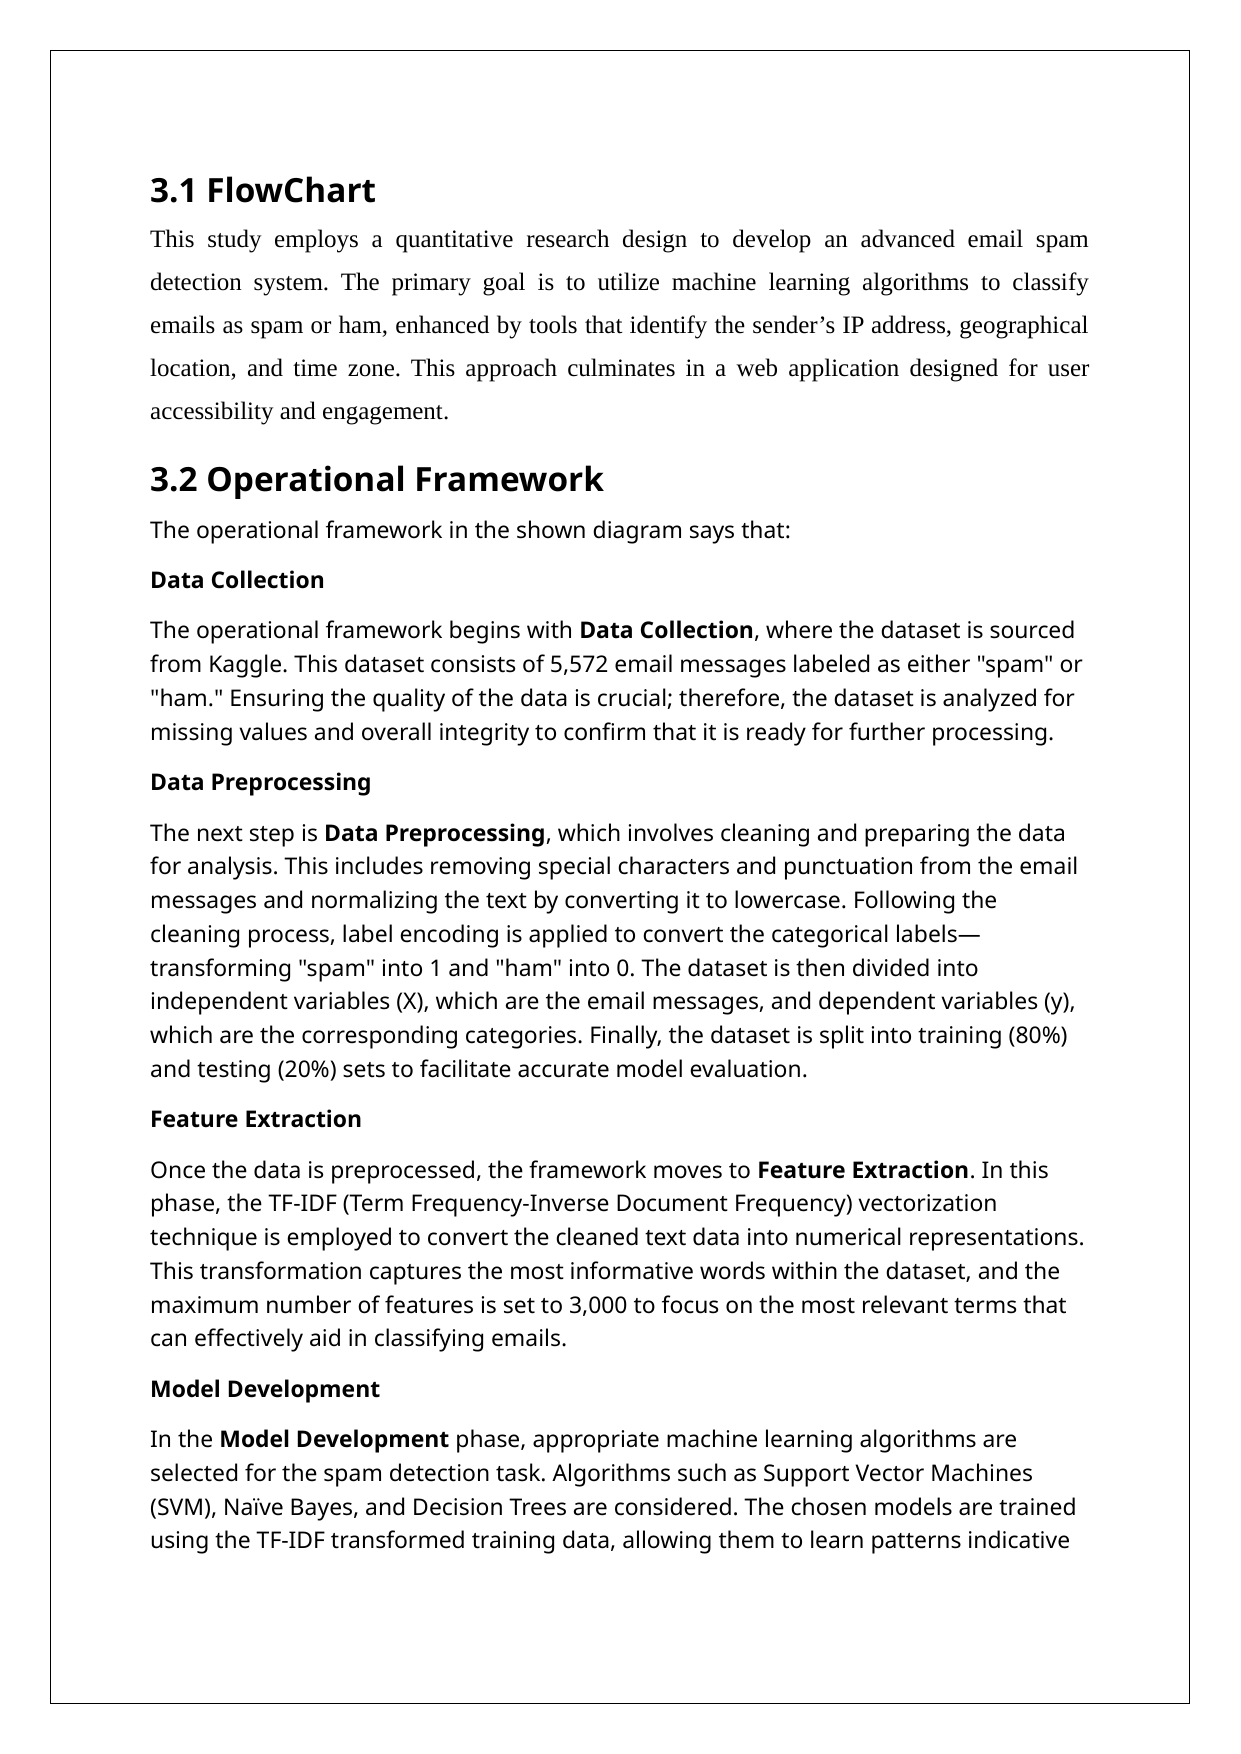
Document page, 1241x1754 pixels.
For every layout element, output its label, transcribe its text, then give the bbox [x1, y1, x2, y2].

text The operational framework in the shown diagram says that: [150, 513, 1090, 545]
subtitle 3.2 Operational Framework [150, 456, 1090, 502]
text Feature Extraction [150, 1103, 1090, 1134]
text Model Development [150, 1373, 1090, 1404]
subtitle 3.1 FlowChart [150, 167, 1090, 212]
text The next step is Data Preprocessing, which involves cleaning and preparing the data for analysis. This includes removing special characters and punctuation from the email messages and normalizing the text by converting it to lowercase. Following the cleaning process, label encoding is applied to convert the categorical labels—transforming "spam" into 1 and "ham" into 0. The dataset is then divided into independent variables (X), which are the email messages, and dependent variables (y), which are the corresponding categories. Finally, the dataset is split into training (80%) and testing (20%) sets to facilitate accurate model evaluation. [150, 816, 1090, 1084]
text Once the data is preprocessed, the framework moves to Feature Extraction. In this phase, the TF-IDF (Term Frequency-Inverse Document Frequency) vectorization technique is employed to convert the cleaned text data into numerical representations. This transformation captures the most informative words within the dataset, and the maximum number of features is set to 3,000 to focus on the most relevant terms that can effectively aid in classifying emails. [150, 1153, 1090, 1353]
text Data Collection [150, 564, 1090, 595]
text The operational framework begins with Data Collection, where the dataset is sourced from Kaggle. This dataset consists of 5,572 email messages labeled as either "spam" or "ham." Ensuring the quality of the data is crucial; therefore, the dataset is analyzed for missing values and overall integrity to confirm that it is ready for further processing. [150, 614, 1090, 747]
text Data Preprocessing [150, 766, 1090, 797]
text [150, 1423, 1090, 1556]
text This study employs a quantitative research design to develop an advanced email spam detection system. The primary goal is to utilize machine learning algorithms to classify emails as spam or ham, enhanced by tools that identify the sender’s IP address, geographical location, and time zone. This approach culminates in a web application designed for user accessibility and engagement. [150, 224, 1090, 425]
